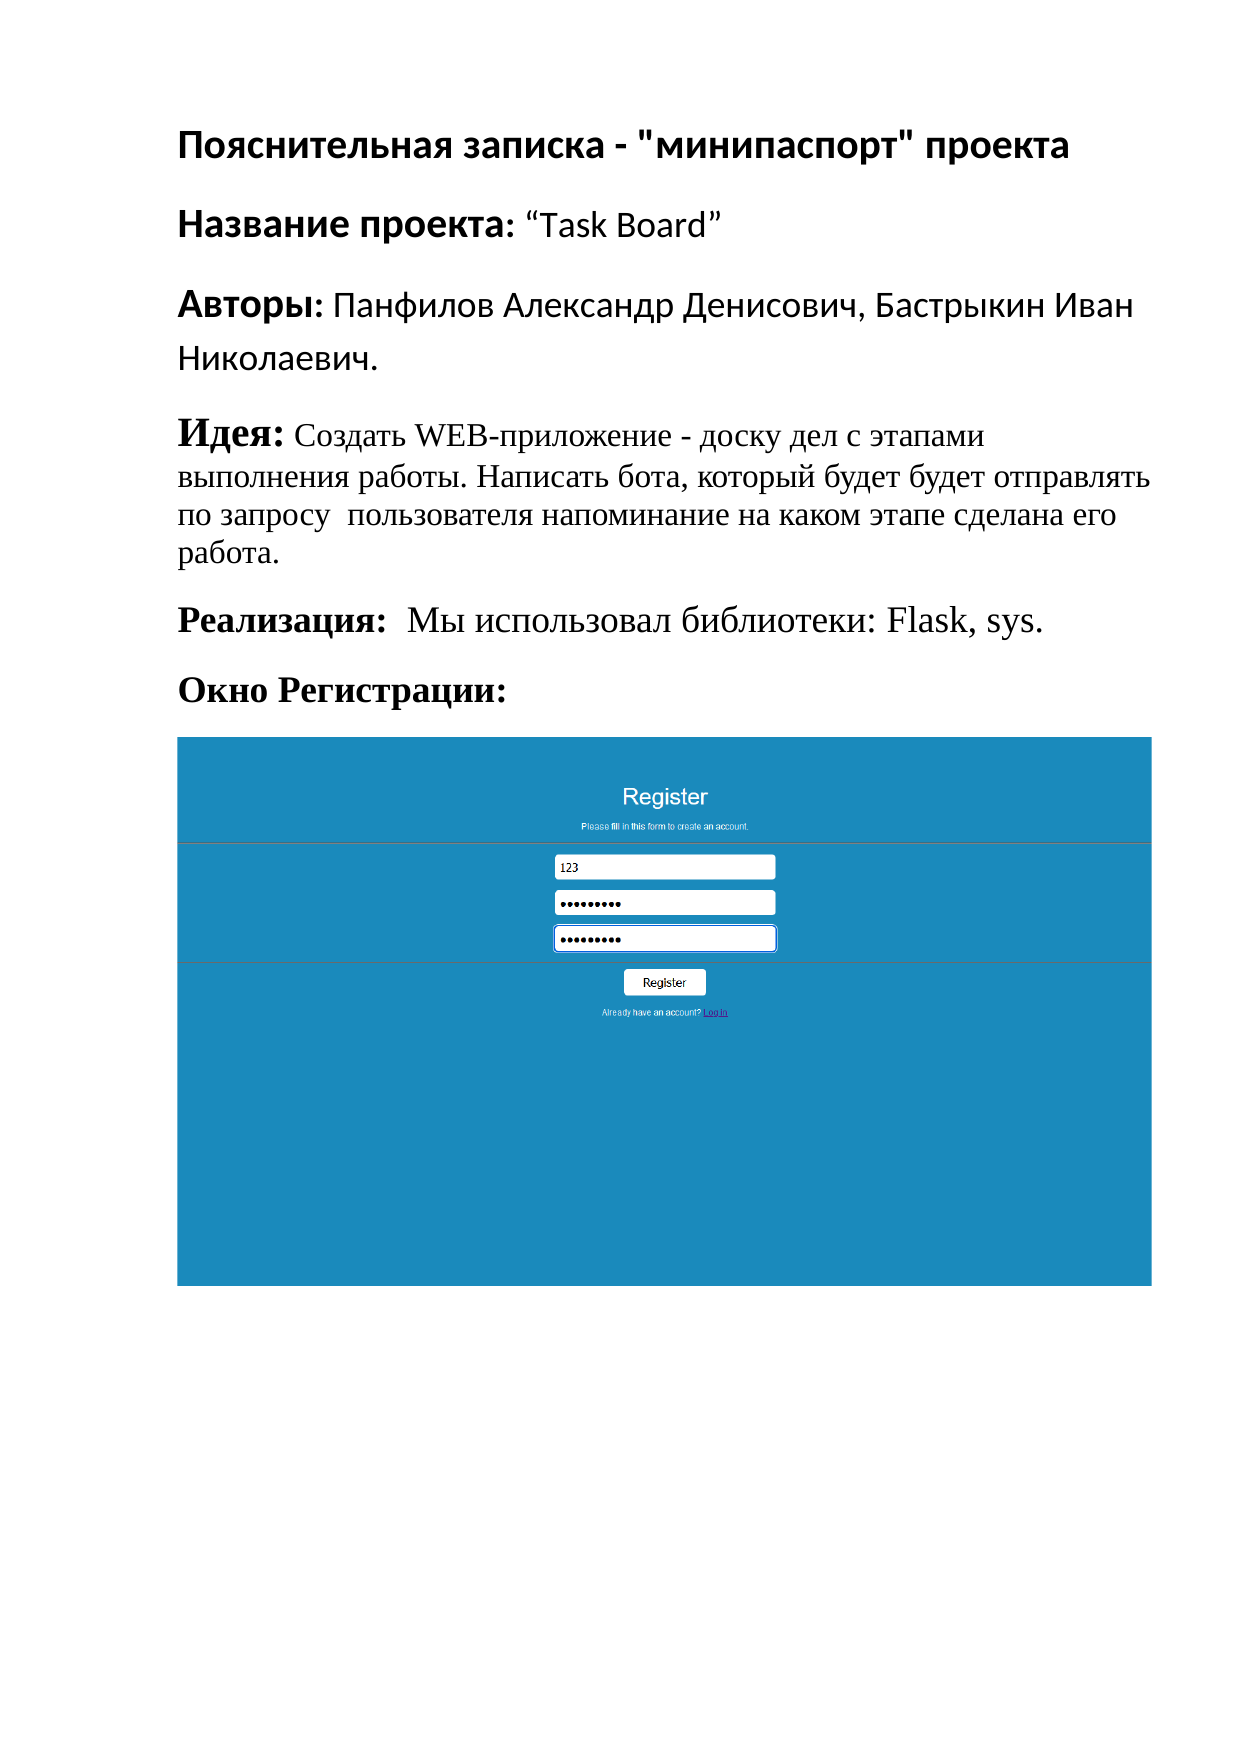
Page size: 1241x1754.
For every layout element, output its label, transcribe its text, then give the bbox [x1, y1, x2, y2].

text Авторы: Панфилов Александр Денисович, Бастрыкин Иван Николаевич. [177, 277, 1152, 380]
subtitle Окно Регистрации: [177, 668, 1152, 711]
subtitle Реализация: Мы использовал библиотеки: Flask, sys. [177, 598, 1152, 641]
text Название проекта: “Task Board” [177, 197, 1152, 248]
picture [177, 737, 1152, 1286]
text Пояснительная записка - "минипаспорт" проекта [177, 118, 1152, 169]
subtitle Идея: Создать WEB-приложение - доску дел с этапами выполнения работы. Написать бота, который будет будет отправлять по запросу пользователя напоминание на каком этапе сделана его работа. [177, 408, 1152, 571]
